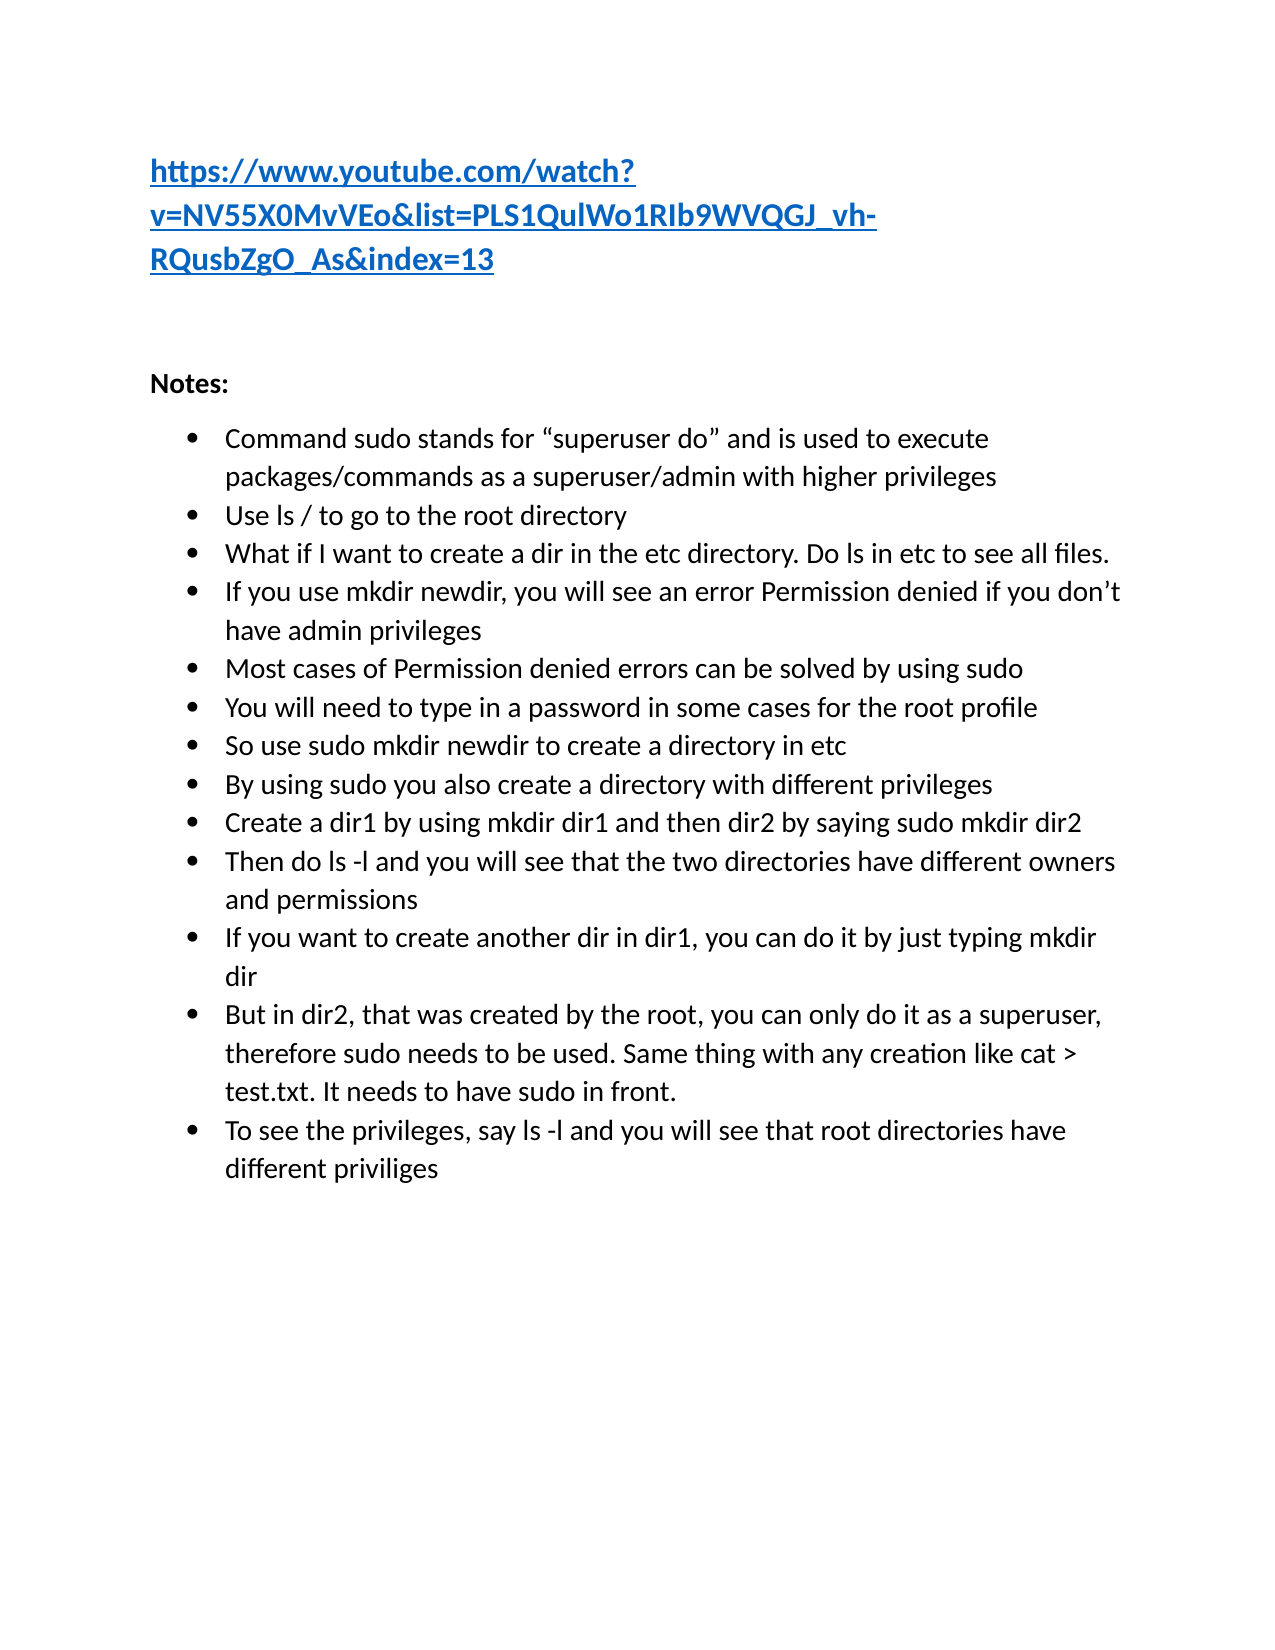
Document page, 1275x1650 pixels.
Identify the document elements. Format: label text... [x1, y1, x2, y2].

list You will need to type in a password in some cases for the root profile [187, 689, 1125, 724]
list Then do ls -l and you will see that the two directories have different owners and permissions [187, 843, 1125, 917]
list If you use mkdir newdir, you will see an error Permission denied if you don’t have admin privileges [187, 573, 1125, 648]
list So use sudo mkdir newdir to create a directory in etc [187, 727, 1125, 763]
list By using sudo you also create a directory with different privileges [187, 766, 1125, 801]
list But in dir2, that was created by the root, you can only do it as a superuser, therefore sudo needs to be used. Same thing with any creation like cat > test.txt. It needs to have sudo in front. [187, 996, 1125, 1109]
list Create a dir1 by using mkdir dir1 and then dir2 by saying sudo mkdir dir2 [187, 804, 1125, 840]
list Use ls / to go to the root directory [187, 497, 1125, 532]
text Notes: [150, 365, 1125, 400]
list Most cases of Permission denied errors can be solved by using sudo [187, 650, 1125, 686]
list To see the privileges, say ls -l and you will see that root directories have different priviliges [187, 1112, 1125, 1186]
list What if I want to create a dir in the etc directory. Do ls in etc to see all files. [187, 535, 1125, 571]
list Command sudo stands for “superuser do” and is used to execute packages/commands as a superuser/admin with higher privileges [187, 420, 1125, 494]
list If you want to create another dir in dir1, you can do it by just typing mkdir dir [187, 919, 1125, 993]
text https://www.youtube.com/watch?v=NV55X0MvVEo&list=PLS1QulWo1RIb9WVQGJ_vh-RQusbZgO_As&index=13 [150, 150, 1125, 279]
